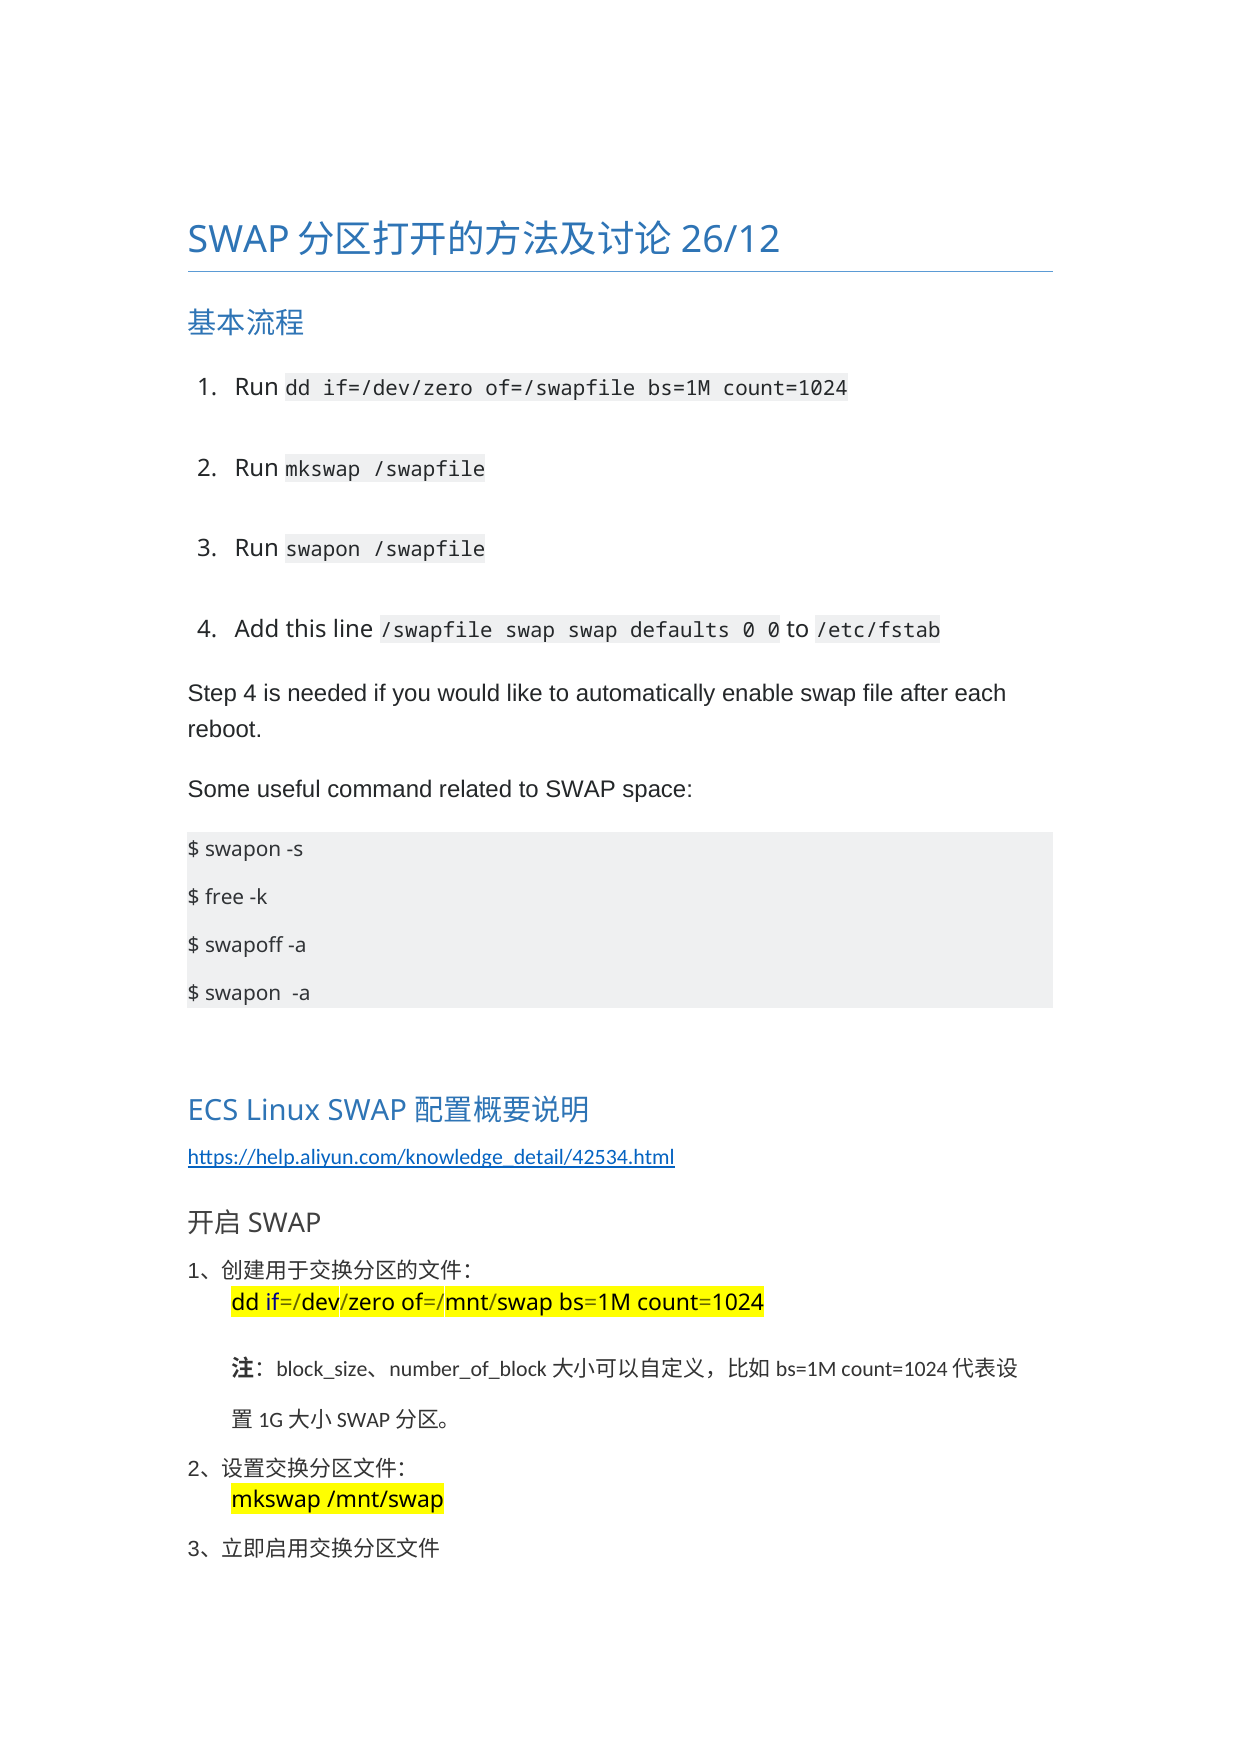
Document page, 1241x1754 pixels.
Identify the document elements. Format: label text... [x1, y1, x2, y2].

text $ free -k [187, 880, 1053, 913]
text 2、设置交换分区文件： [187, 1450, 1053, 1483]
list Add this line /swapfile swap swap defaults 0 0 to /etc/fstab [197, 596, 1053, 661]
list Run swapon /swapfile [197, 515, 1053, 580]
text $ swapon -s [187, 832, 1053, 865]
text 3、立即启用交换分区文件 [187, 1531, 1053, 1563]
text 1、创建用于交换分区的文件： [187, 1253, 1053, 1286]
text Step 4 is needed if you would like to automatically enable swap file after each reboot. [187, 676, 1053, 744]
text $ swapoff -a [187, 928, 1053, 961]
list Run mkswap /swapfile [197, 434, 1053, 499]
subtitle SWAP分区打开的方法及讨论 26/12 [187, 204, 1053, 272]
subtitle 基本流程 [187, 288, 1053, 353]
text 注：block_size、number_of_block 大小可以自定义，比如 bs=1M count=1024 代表设置 1G 大小 SWAP 分区。 [231, 1334, 1053, 1434]
text dd if=/dev/zero of=/mnt/swap bs=1M count=1024 [231, 1286, 1053, 1318]
text https://help.aliyun.com/knowledge_detail/42534.html [187, 1141, 1053, 1173]
text $ swapon -a [187, 976, 1053, 1008]
list Run dd if=/dev/zero of=/swapfile bs=1M count=1024 [197, 353, 1053, 418]
subtitle ECS Linux SWAP 配置概要说明 [187, 1076, 1053, 1141]
text mkswap /mnt/swap [187, 1483, 1053, 1515]
subtitle 开启 SWAP [187, 1188, 1053, 1253]
text Some useful command related to SWAP space: [187, 772, 1053, 805]
